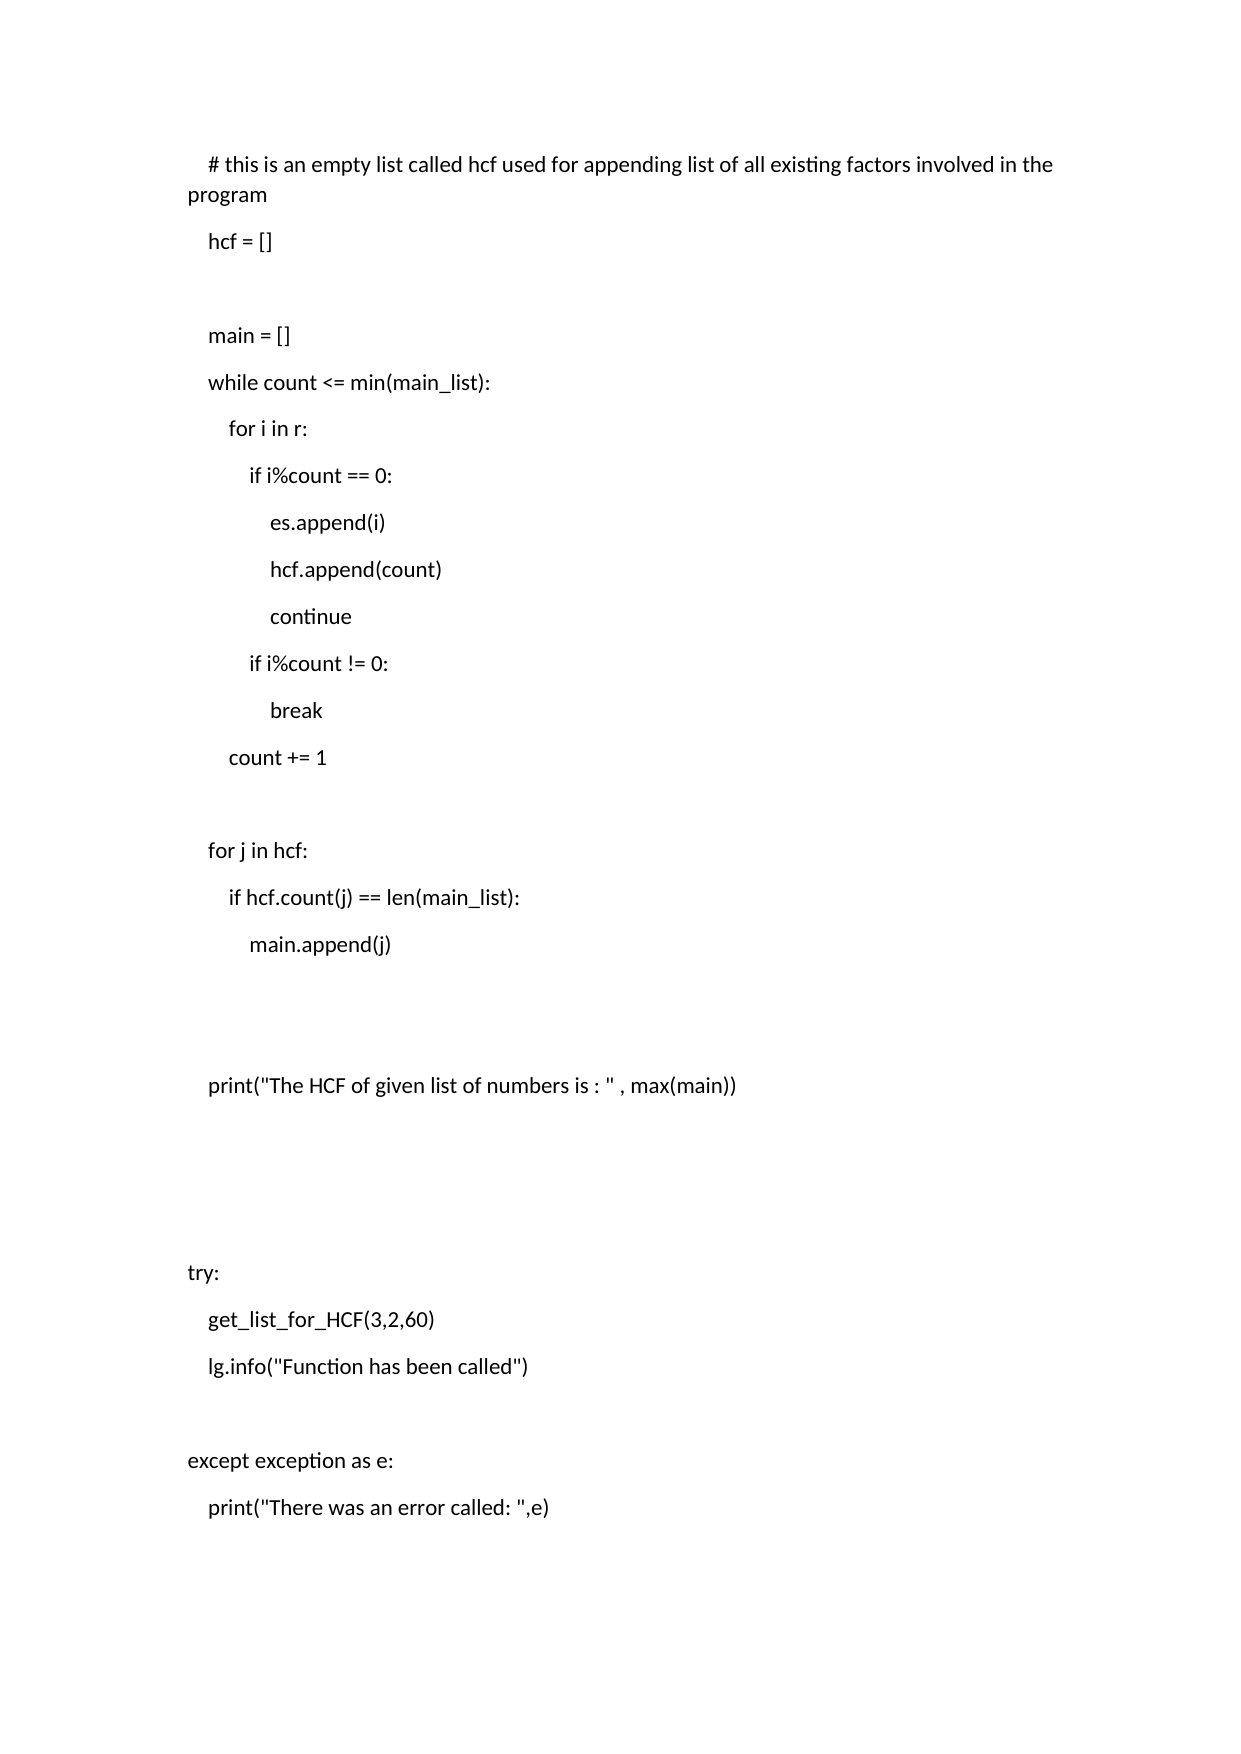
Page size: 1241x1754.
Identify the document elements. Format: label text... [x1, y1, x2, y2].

text hcf.append(count) [187, 555, 1090, 583]
text get_list_for_HCF(3,2,60) [187, 1305, 1090, 1333]
text for i in r: [187, 414, 1090, 443]
text except exception as e: [187, 1446, 1090, 1474]
text # this is an empty list called hcf used for appending list of all existing factors involved in the program [187, 150, 1090, 208]
text main = [] [187, 321, 1090, 349]
text break [187, 696, 1090, 724]
text if hcf.count(j) == len(main_list): [187, 883, 1090, 911]
text continue [187, 602, 1090, 630]
text main.append(j) [187, 930, 1090, 958]
text es.append(i) [187, 508, 1090, 536]
text count += 1 [187, 743, 1090, 771]
text if i%count == 0: [187, 461, 1090, 489]
text while count <= min(main_list): [187, 368, 1090, 396]
text hcf = [] [187, 227, 1090, 255]
text for j in hcf: [187, 836, 1090, 864]
text if i%count != 0: [187, 649, 1090, 677]
text try: [187, 1258, 1090, 1286]
text print("The HCF of given list of numbers is : " , max(main)) [187, 1071, 1090, 1099]
text print("There was an error called: ",e) [187, 1493, 1090, 1521]
text lg.info("Function has been called") [187, 1352, 1090, 1380]
